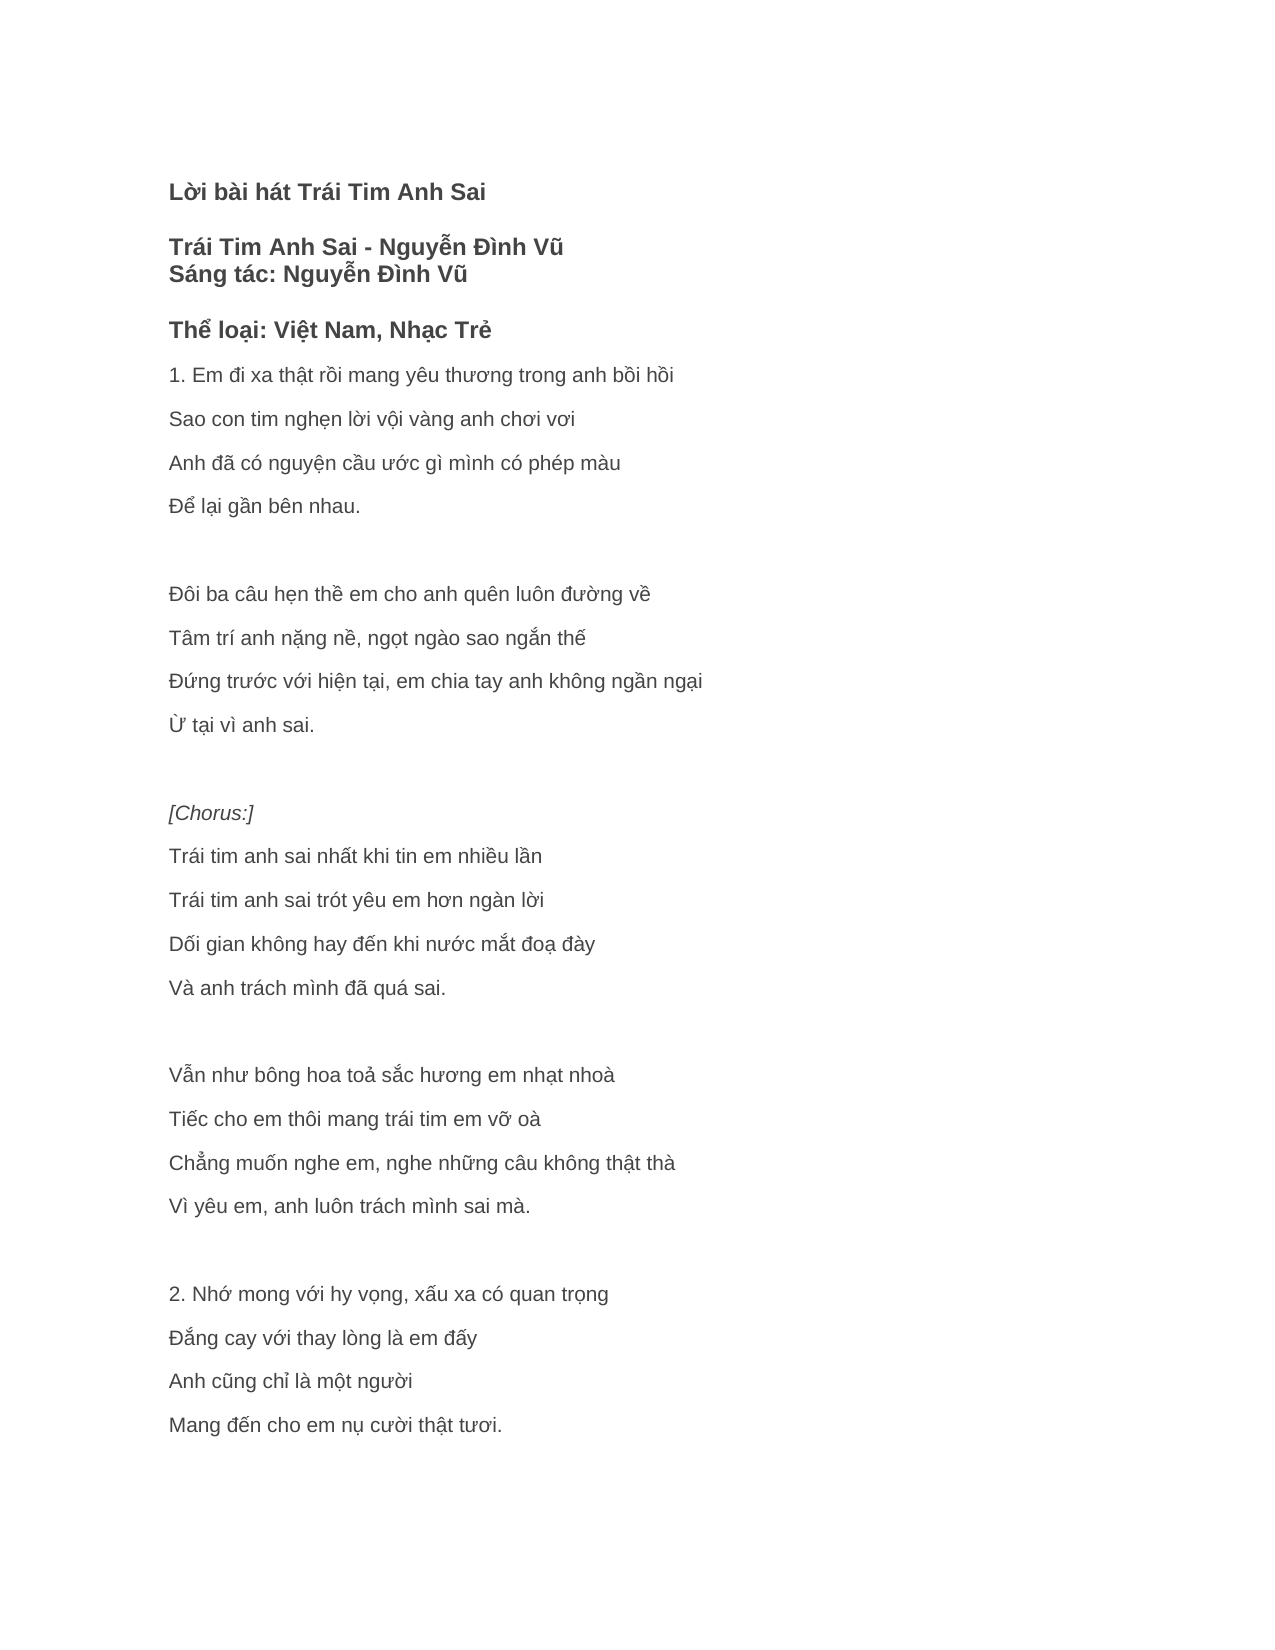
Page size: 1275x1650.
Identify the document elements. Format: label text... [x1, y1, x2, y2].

text Thể loại: Việt Nam, Nhạc Trẻ [169, 316, 1125, 343]
text Trái Tim Anh Sai - Nguyễn Đình Vũ [169, 233, 1125, 260]
text Sáng tác: Nguyễn Đình Vũ [169, 260, 1125, 288]
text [169, 343, 1106, 1481]
text Lời bài hát Trái Tim Anh Sai [169, 150, 1125, 205]
